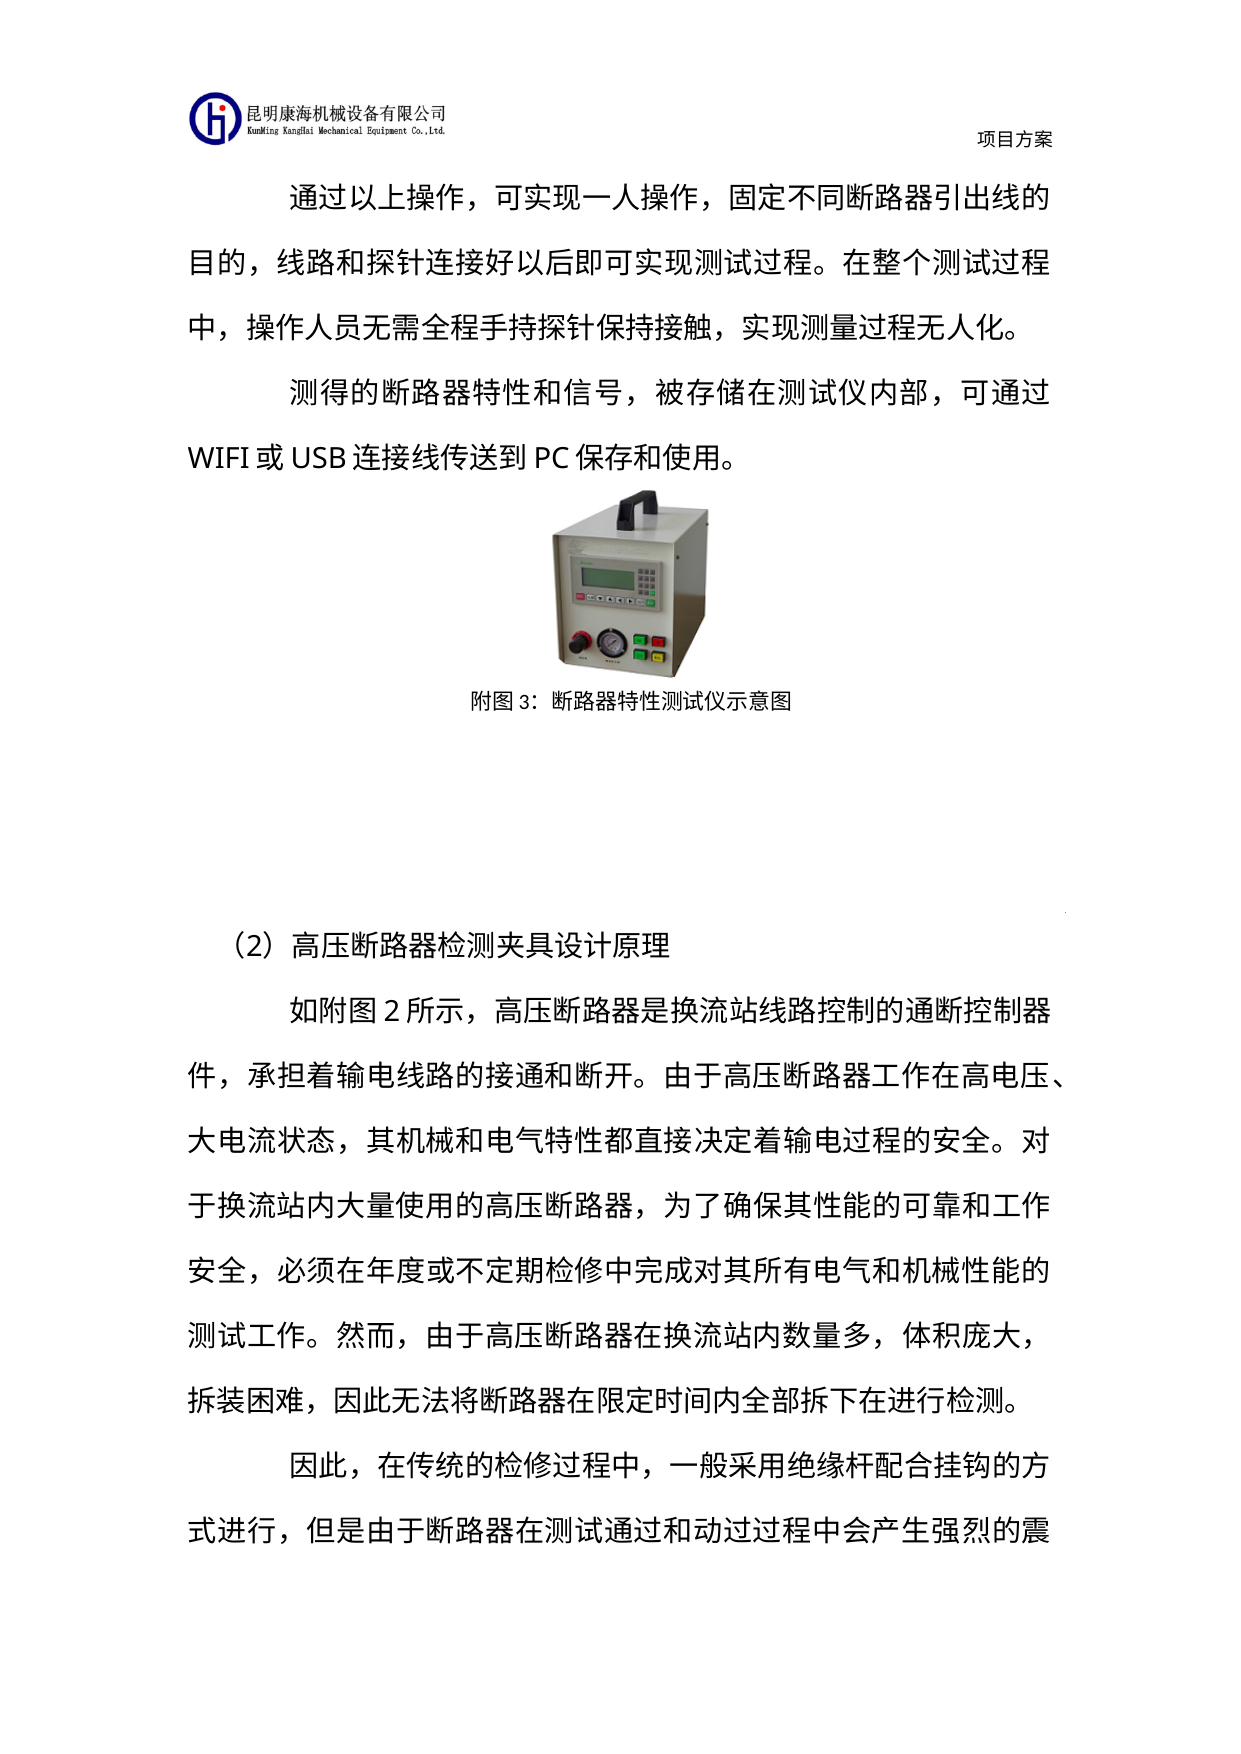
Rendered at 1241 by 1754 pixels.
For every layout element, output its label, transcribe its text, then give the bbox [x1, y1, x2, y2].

list 通过以上操作，可实现一人操作，固定不同断路器引出线的目的，线路和探针连接好以后即可实现测试过程。在整个测试过程中，操作人员无需全程手持探针保持接触，实现测量过程无人化。 [187, 164, 1053, 359]
picture [187, 90, 447, 146]
list 如附图2所示，高压断路器是换流站线路控制的通断控制器件，承担着输电线路的接通和断开。由于高压断路器工作在高电压、大电流状态，其机械和电气特性都直接决定着输电过程的安全。对于换流站内大量使用的高压断路器，为了确保其性能的可靠和工作安全，必须在年度或不定期检修中完成对其所有电气和机械性能的测试工作。然而，由于高压断路器在换流站内数量多，体积庞大，拆装困难，因此无法将断路器在限定时间内全部拆下在进行检测。 [187, 976, 1053, 1431]
list 附图3：断路器特性测试仪示意图 [187, 684, 1053, 716]
list 测得的断路器特性和信号，被存储在测试仪内部，可通过WIFI或USB连接线传送到PC保存和使用。 [187, 359, 1053, 489]
list （2）高压断路器检测夹具设计原理 [187, 911, 1053, 976]
list 因此，在传统的检修过程中，一般采用绝缘杆配合挂钩的方式进行，但是由于断路器在测试通过和动过过程中会产生强烈的震动，从而导致测量结果错误，此方法在实际测量中无法完成正确测量； [187, 1431, 1053, 1561]
picture [544, 488, 718, 681]
